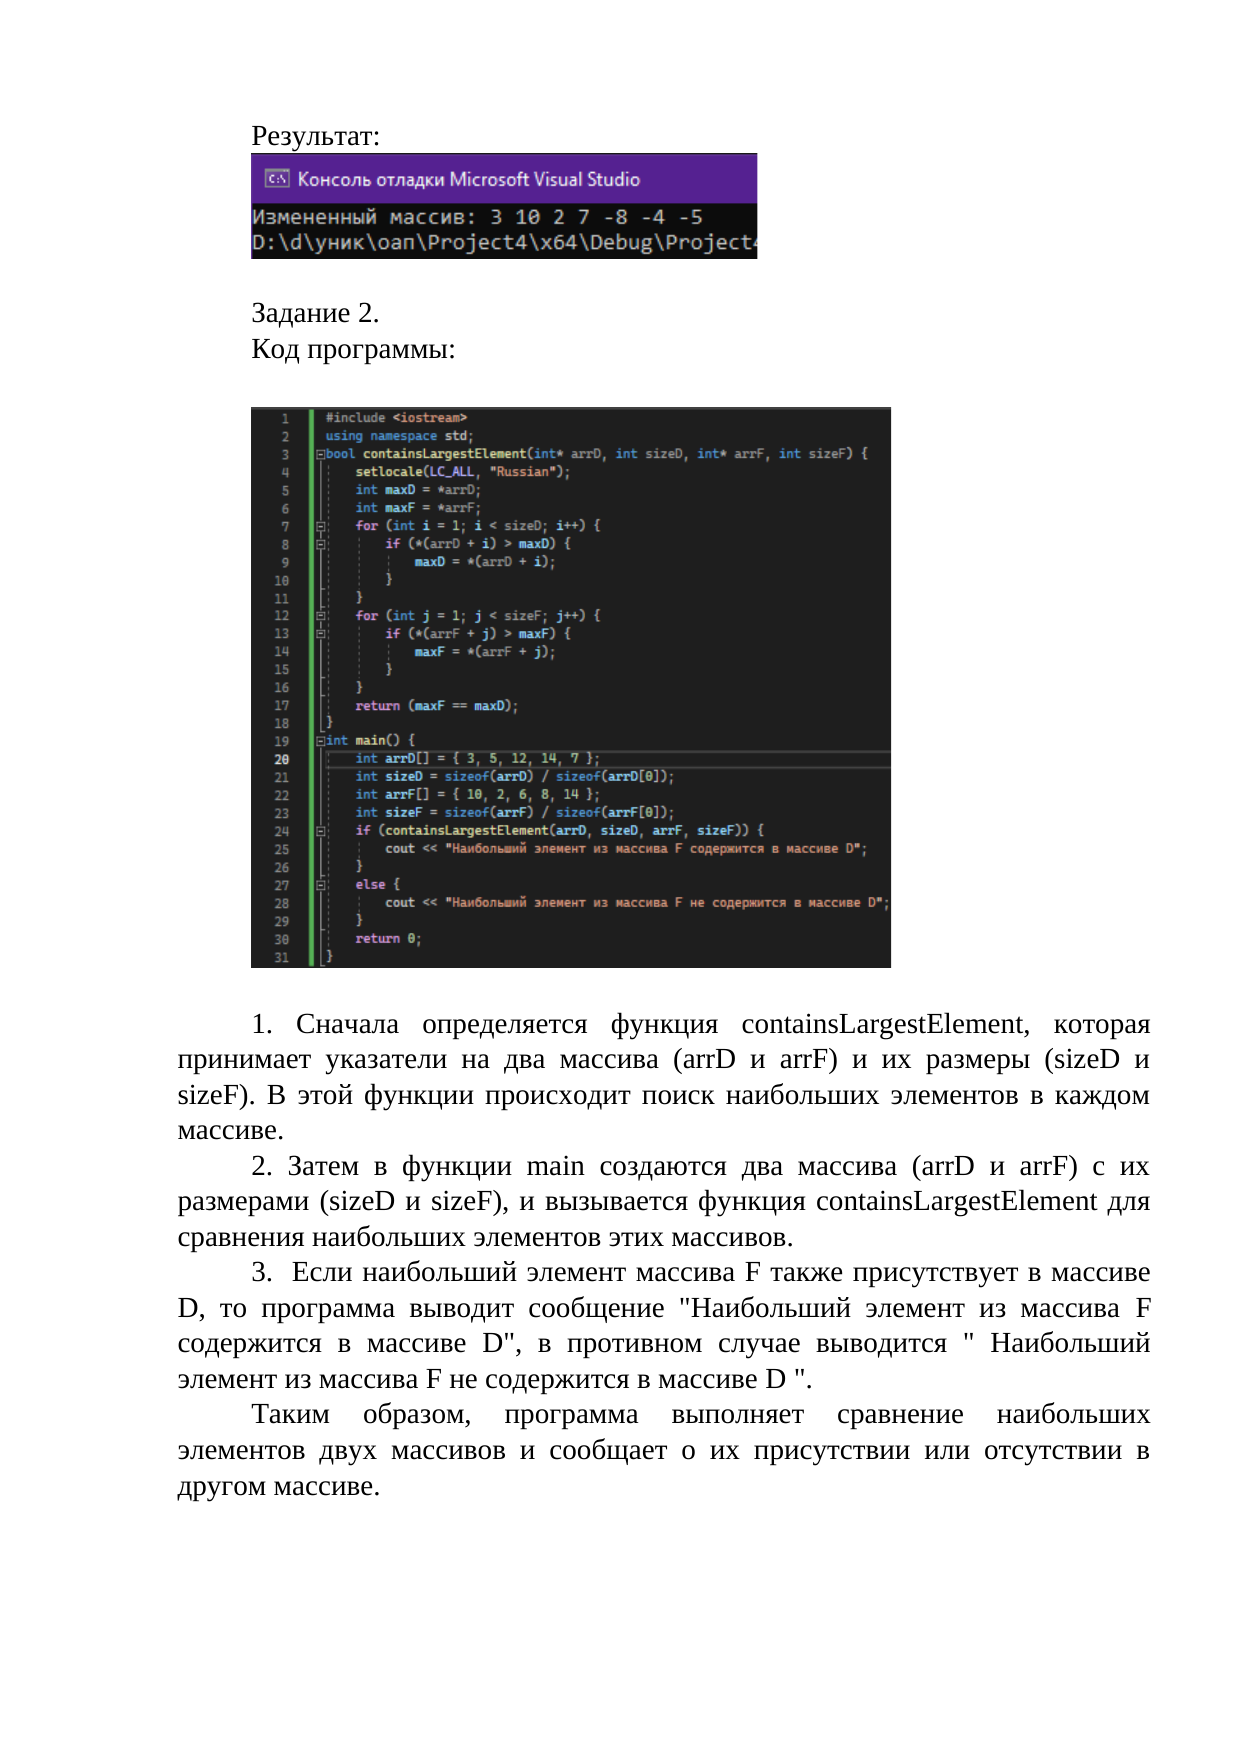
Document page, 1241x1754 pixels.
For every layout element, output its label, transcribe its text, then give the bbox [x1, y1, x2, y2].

text Результат: [177, 118, 1152, 152]
text 3. Если наибольший элемент массива F также присутствует в массиве D, то программа выводит сообщение "Наибольший элемент из массива F содержится в массиве D", в противном случае выводится " Наибольший элемент из массива F не содержится в массиве D ". [177, 1254, 1152, 1395]
text Таким образом, программа выполняет сравнение наибольших элементов двух массивов и сообщает о их присутствии или отсутствии в другом массиве. [177, 1397, 1152, 1501]
picture [251, 153, 758, 259]
picture [251, 407, 892, 968]
text 1. Сначала определяется функция containsLargestElement, которая принимает указатели на два массива (arrD и arrF) и их размеры (sizeD и sizeF). В этой функции происходит поиск наибольших элементов в каждом массиве. [177, 1006, 1152, 1146]
text 2. Затем в функции main создаются два массива (arrD и arrF) с их размерами (sizeD и sizeF), и вызывается функция containsLargestElement для сравнения наибольших элементов этих массивов. [177, 1148, 1152, 1253]
text Код программы: [177, 331, 1152, 364]
text Задание 2. [177, 296, 1152, 329]
